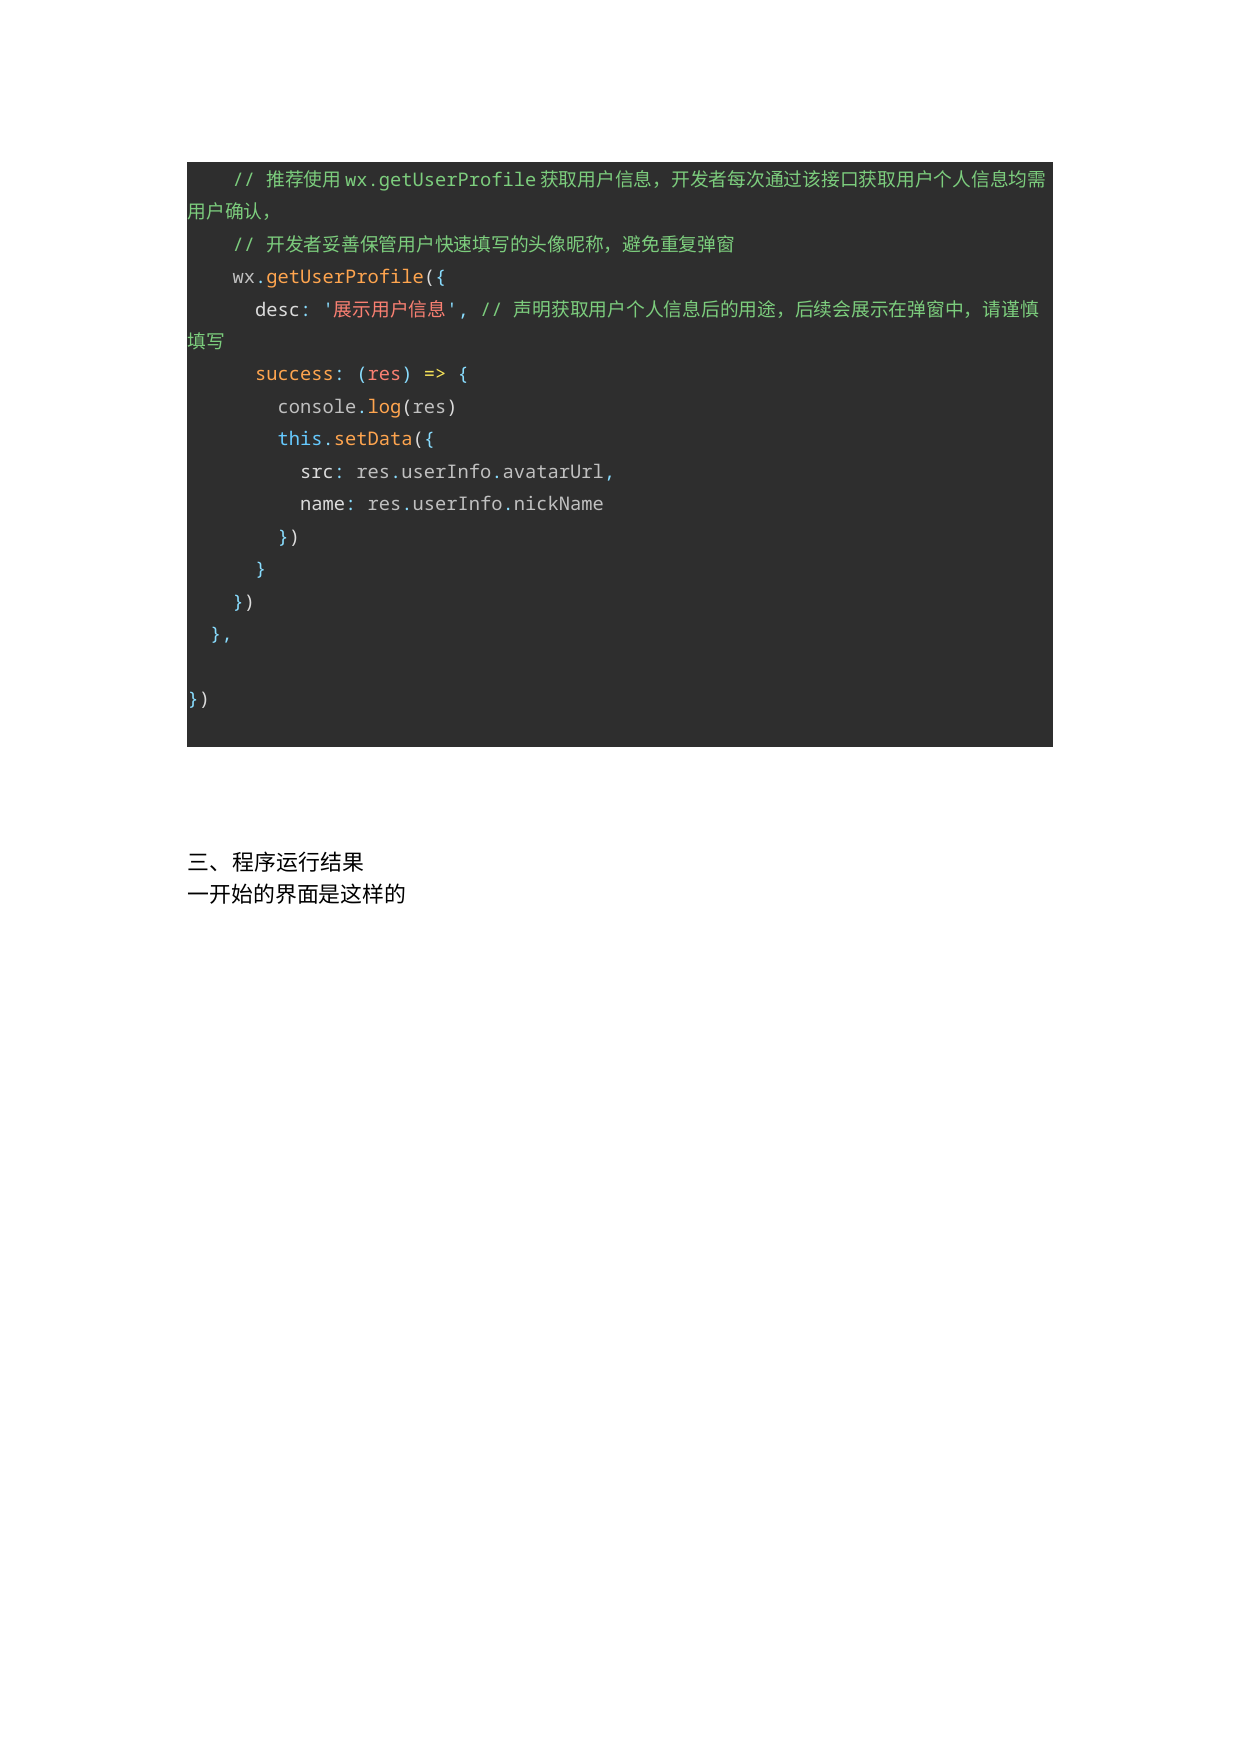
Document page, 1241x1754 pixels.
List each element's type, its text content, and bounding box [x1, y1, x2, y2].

list 程序运行结果 [187, 844, 1053, 877]
text console.log(res) [187, 389, 1053, 422]
text this.setData({ [187, 422, 1053, 454]
text // 开发者妥善保管用户快速填写的头像昵称，避免重复弹窗 [187, 227, 1053, 259]
text src: res.userInfo.avatarUrl, [187, 454, 1053, 487]
text }, [187, 617, 1053, 649]
text success: (res) => { [187, 357, 1053, 389]
text } [187, 552, 1053, 584]
text }) [187, 519, 1053, 552]
text wx.getUserProfile({ [187, 259, 1053, 292]
text // 推荐使用wx.getUserProfile获取用户信息，开发者每次通过该接口获取用户个人信息均需用户确认， [187, 162, 1053, 227]
text desc: '展示用户信息', // 声明获取用户个人信息后的用途，后续会展示在弹窗中，请谨慎填写 [187, 292, 1053, 357]
text 一开始的界面是这样的 [187, 877, 1053, 909]
text }) [187, 584, 1053, 617]
text }) [187, 682, 1053, 714]
text name: res.userInfo.nickName [187, 487, 1053, 519]
